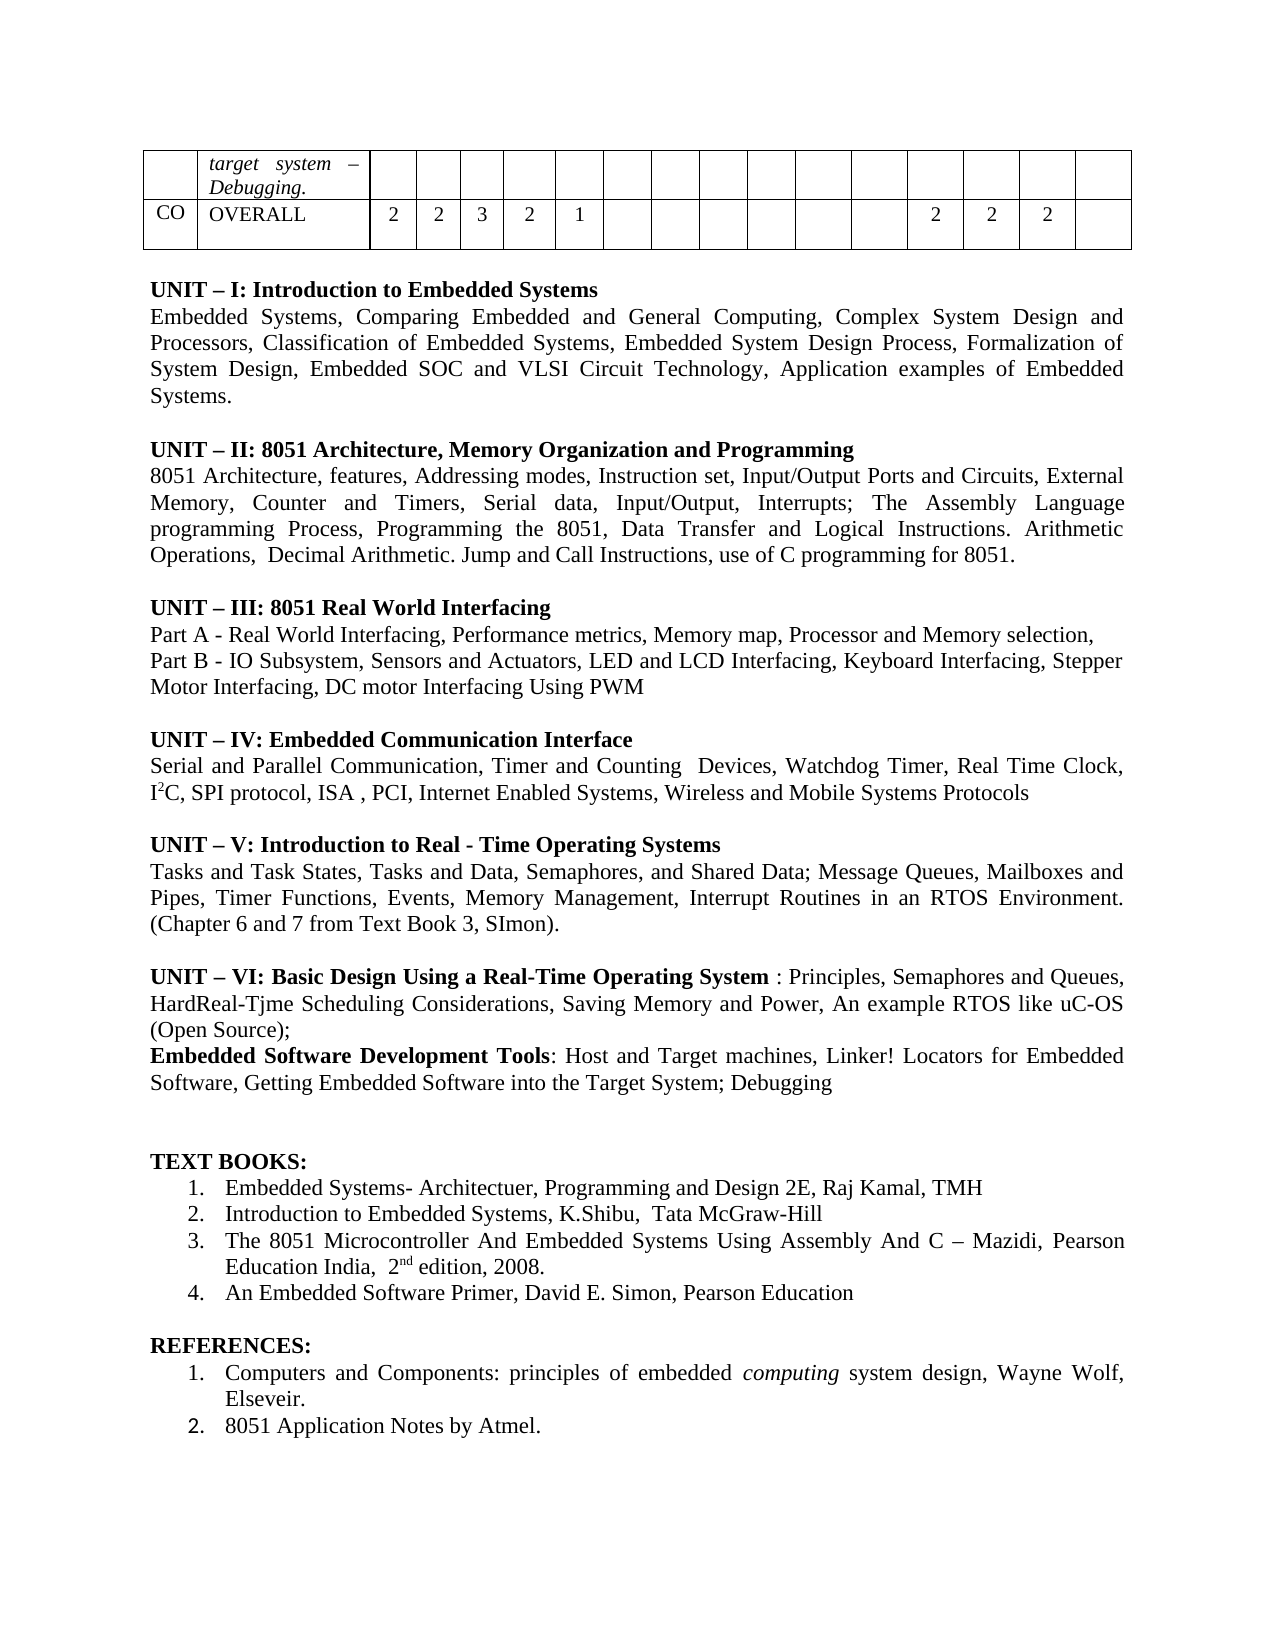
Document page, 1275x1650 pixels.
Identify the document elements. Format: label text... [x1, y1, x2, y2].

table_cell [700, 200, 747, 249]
text Embedded Systems, Comparing Embedded and General Computing, Complex System Design and Processors, Classification of Embedded Systems, Embedded System Design Process, Formalization of System Design, Embedded SOC and VLSI Circuit Technology, Application examples of Embedded Systems. [150, 303, 1125, 408]
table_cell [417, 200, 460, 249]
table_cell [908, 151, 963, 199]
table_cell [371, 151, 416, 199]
text UNIT – V: Introduction to Real - Time Operating Systems [150, 831, 1125, 858]
text UNIT – III: 8051 Real World Interfacing [150, 594, 1125, 621]
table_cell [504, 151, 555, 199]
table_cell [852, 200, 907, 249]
text UNIT – II: 8051 Architecture, Memory Organization and Programming [150, 436, 1125, 462]
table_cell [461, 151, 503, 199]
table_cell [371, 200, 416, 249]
text TEXT BOOKS: [150, 1148, 1125, 1174]
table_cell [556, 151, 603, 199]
text UNIT – VI: Basic Design Using a Real-Time Operating System : Principles, Semaphores and Queues, HardReal-Tjme Scheduling Considerations, Saving Memory and Power, An example RTOS like uC-OS (Open Source); [150, 963, 1125, 1042]
text Embedded Software Development Tools: Host and Target machines, Linker! Locators for Embedded Software, Getting Embedded Software into the Target System; Debugging [150, 1042, 1125, 1095]
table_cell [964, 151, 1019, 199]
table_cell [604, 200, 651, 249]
text Serial and Parallel Communication, Timer and Counting Devices, Watchdog Timer, Real Time Clock, I2C, SPI protocol, ISA , PCI, Internet Enabled Systems, Wireless and Mobile Systems Protocols [150, 752, 1125, 805]
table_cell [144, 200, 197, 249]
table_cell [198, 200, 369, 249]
text Tasks and Task States, Tasks and Data, Semaphores, and Shared Data; Message Queues, Mailboxes and Pipes, Timer Functions, Events, Memory Management, Interrupt Routines in an RTOS Environment. (Chapter 6 and 7 from Text Book 3, SImon). [150, 858, 1125, 937]
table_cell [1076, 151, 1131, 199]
text 8051 Architecture, features, Addressing modes, Instruction set, Input/Output Ports and Circuits, External Memory, Counter and Timers, Serial data, Input/Output, Interrupts; The Assembly Language programming Process, Programming the 8051, Data Transfer and Logical Instructions. Arithmetic Operations, Decimal Arithmetic. Jump and Call Instructions, use of C programming for 8051. [150, 462, 1125, 568]
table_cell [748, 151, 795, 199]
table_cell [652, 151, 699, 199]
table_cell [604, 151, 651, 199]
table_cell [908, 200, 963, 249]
list Embedded Systems- Architectuer, Programming and Design 2E, Raj Kamal, TMH [187, 1174, 1125, 1200]
text REFERENCES: [150, 1332, 1125, 1358]
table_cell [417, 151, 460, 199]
text UNIT – I: Introduction to Embedded Systems [150, 276, 1125, 303]
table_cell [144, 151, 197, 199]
text Part B - IO Subsystem, Sensors and Actuators, LED and LCD Interfacing, Keyboard Interfacing, Stepper Motor Interfacing, DC motor Interfacing Using PWM [150, 647, 1125, 700]
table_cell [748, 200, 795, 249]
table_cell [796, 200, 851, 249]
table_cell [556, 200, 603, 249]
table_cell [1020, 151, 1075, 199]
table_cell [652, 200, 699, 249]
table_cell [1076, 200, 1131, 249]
text Part A - Real World Interfacing, Performance metrics, Memory map, Processor and Memory selection, [150, 621, 1125, 647]
list An Embedded Software Primer, David E. Simon, Pearson Education [187, 1279, 1125, 1306]
list Introduction to Embedded Systems, K.Shibu, Tata McGraw-Hill [187, 1200, 1125, 1227]
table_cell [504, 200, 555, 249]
list Computers and Components: principles of embedded computing system design, Wayne Wolf, Elseveir. [187, 1358, 1125, 1411]
text UNIT – IV: Embedded Communication Interface [150, 726, 1125, 752]
list 8051 Application Notes by Atmel. [187, 1411, 1125, 1439]
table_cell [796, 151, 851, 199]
list The 8051 Microcontroller And Embedded Systems Using Assembly And C – Mazidi, Pearson Education India, 2nd edition, 2008. [187, 1227, 1125, 1279]
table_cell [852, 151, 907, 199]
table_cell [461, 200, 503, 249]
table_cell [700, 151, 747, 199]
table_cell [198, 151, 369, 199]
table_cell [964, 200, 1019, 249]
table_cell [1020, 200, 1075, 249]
